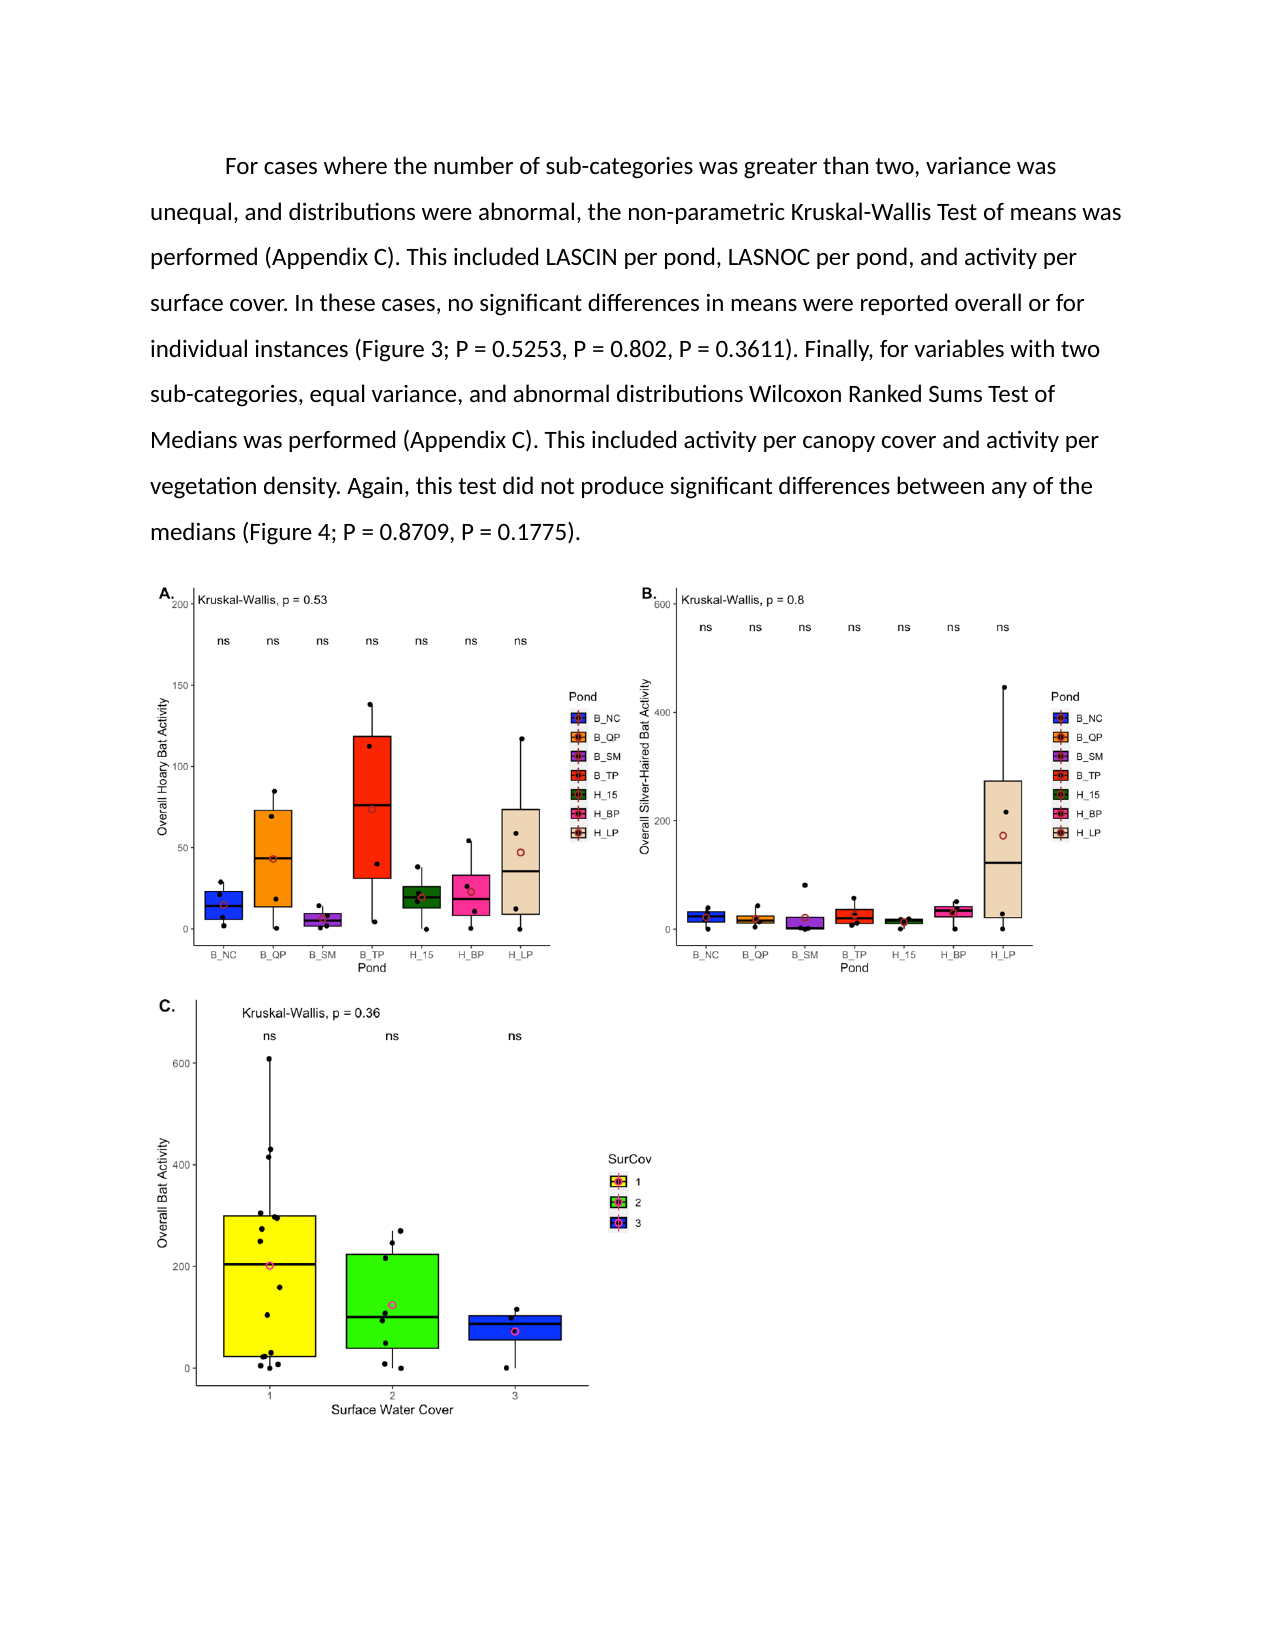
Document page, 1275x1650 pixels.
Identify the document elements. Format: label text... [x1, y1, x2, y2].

text For cases where the number of sub-categories was greater than two, variance was unequal, and distributions were abnormal, the non-parametric Kruskal-Wallis Test of means was performed (Appendix C). This included LASCIN per pond, LASNOC per pond, and activity per surface cover. In these cases, no significant differences in means were reported overall or for individual instances (Figure 3; P = 0.5253, P = 0.802, P = 0.3611). Finally, for variables with two sub-categories, equal variance, and abnormal distributions Wilcoxon Ranked Sums Test of Medians was performed (Appendix C). This included activity per canopy cover and activity per vegetation density. Again, this test did not produce significant differences between any of the medians (Figure 4; P = 0.8709, P = 0.1775). [150, 150, 1125, 546]
picture [151, 990, 1127, 1433]
picture [151, 576, 1118, 982]
